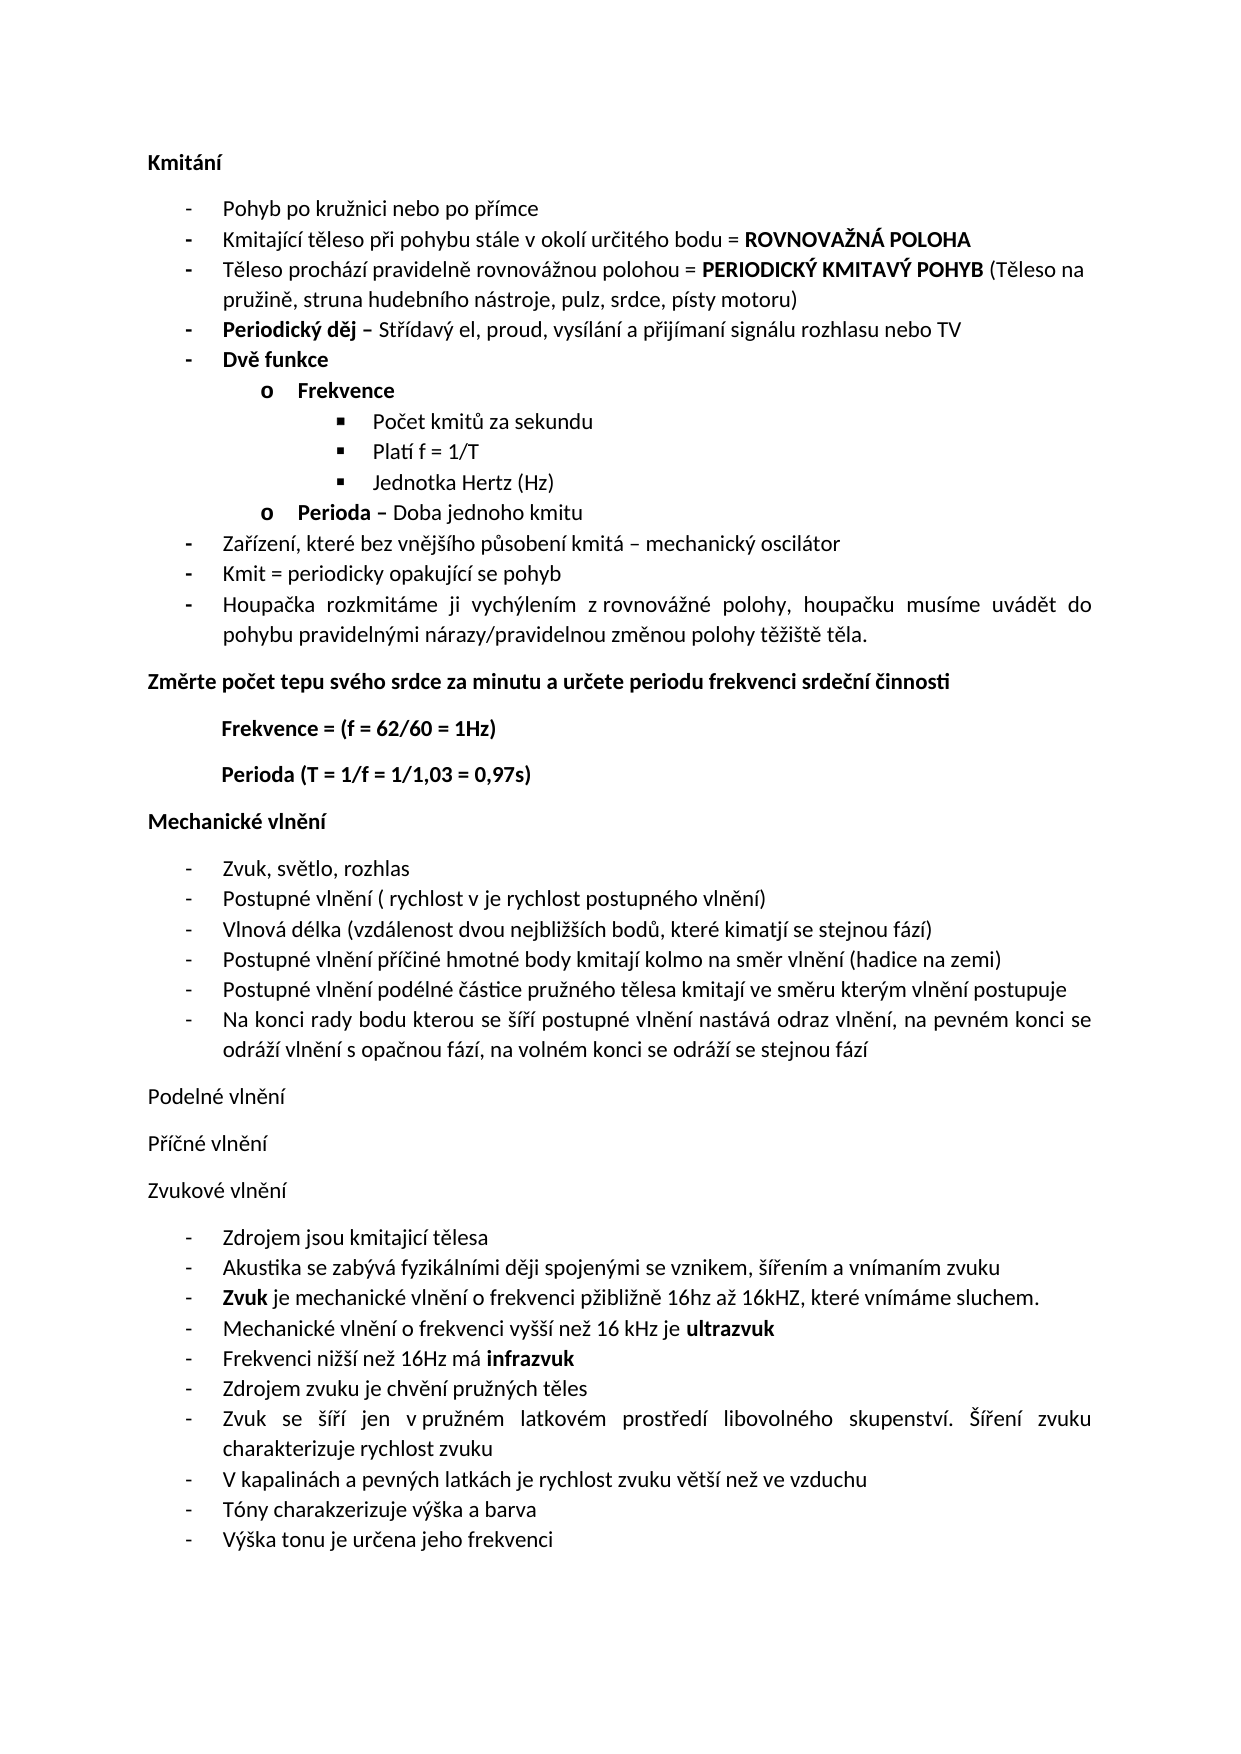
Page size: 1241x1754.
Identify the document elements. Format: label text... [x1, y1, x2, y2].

list Na konci rady bodu kterou se šíří postupné vlnění nastává odraz vlnění, na pevném konci se odráží vlnění s opačnou fází, na volném konci se odráží se stejnou fází [185, 1005, 1093, 1063]
text Perioda (T = 1/f = 1/1,03 = 0,97s) [221, 761, 1093, 788]
list V kapalinách a pevných latkách je rychlost zvuku větší než ve vzduchu [185, 1465, 1093, 1493]
list Mechanické vlnění o frekvenci vyšší než 16 kHz je ultrazvuk [185, 1314, 1093, 1342]
list Tóny charakzerizuje výška a barva [185, 1495, 1093, 1523]
list Vlnová délka (vzdálenost dvou nejbližších bodů, které kimatjí se stejnou fází) [185, 915, 1093, 943]
list Postupné vlnění příčiné hmotné body kmitají kolmo na směr vlnění (hadice na zemi) [185, 945, 1093, 973]
text Příčné vlnění [148, 1129, 1093, 1157]
list Postupné vlnění ( rychlost v je rychlost postupného vlnění) [185, 884, 1093, 912]
list Frekvenci nižší než 16Hz má infrazvuk [185, 1344, 1093, 1372]
list Kmitající těleso při pohybu stále v okolí určitého bodu = ROVNOVAŽNÁ POLOHA [185, 225, 1093, 253]
text Podelné vlnění [148, 1082, 1093, 1110]
list Postupné vlnění podélné částice pružného tělesa kmitají ve směru kterým vlnění postupuje [185, 975, 1093, 1003]
list Dvě funkce [185, 346, 1093, 373]
list Zdrojem jsou kmitajicí tělesa [185, 1223, 1093, 1251]
list Akustika se zabývá fyzikálními ději spojenými se vznikem, šířením a vnímaním zvuku [185, 1253, 1093, 1281]
list Periodický děj – Střídavý el, proud, vysílání a přijímaní signálu rozhlasu nebo TV [185, 315, 1093, 343]
list Zvuk je mechanické vlnění o frekvenci pžibližně 16hz až 16kHZ, které vnímáme sluchem. [185, 1283, 1093, 1311]
list Zařízení, které bez vnějšího působení kmitá – mechanický oscilátor [185, 529, 1093, 557]
list Zdrojem zvuku je chvění pružných těles [185, 1374, 1093, 1402]
list Pohyb po kružnici nebo po přímce [185, 194, 1093, 222]
list Houpačka rozkmitáme ji vychýlením z rovnovážné polohy, houpačku musíme uvádět do pohybu pravidelnými nárazy/pravidelnou změnou polohy těžiště těla. [185, 590, 1093, 648]
text Mechanické vlnění [148, 807, 1093, 835]
list Frekvence [260, 376, 1093, 405]
text Kmitání [148, 148, 1093, 176]
list Platí f = 1/T [335, 437, 1093, 465]
text Zvukové vlnění [148, 1176, 1093, 1204]
list Počet kmitů za sekundu [335, 407, 1093, 435]
list Jednotka Hertz (Hz) [335, 468, 1093, 496]
list Kmit = periodicky opakující se pohyb [185, 559, 1093, 587]
text Změrte počet tepu svého srdce za minutu a určete periodu frekvenci srdeční činnosti [148, 667, 1093, 695]
list Perioda – Doba jednoho kmitu [260, 498, 1093, 527]
list Výška tonu je určena jeho frekvenci [185, 1525, 1093, 1553]
list Těleso prochází pravidelně rovnovážnou polohou = PERIODICKÝ KMITAVÝ POHYB (Těleso na pružině, struna hudebního nástroje, pulz, srdce, písty motoru) [185, 255, 1093, 313]
text Frekvence = (f = 62/60 = 1Hz) [221, 714, 1093, 742]
list Zvuk se šíří jen v pružném latkovém prostředí libovolného skupenství. Šíření zvuku charakterizuje rychlost zvuku [185, 1404, 1093, 1462]
list Zvuk, světlo, rozhlas [185, 854, 1093, 882]
